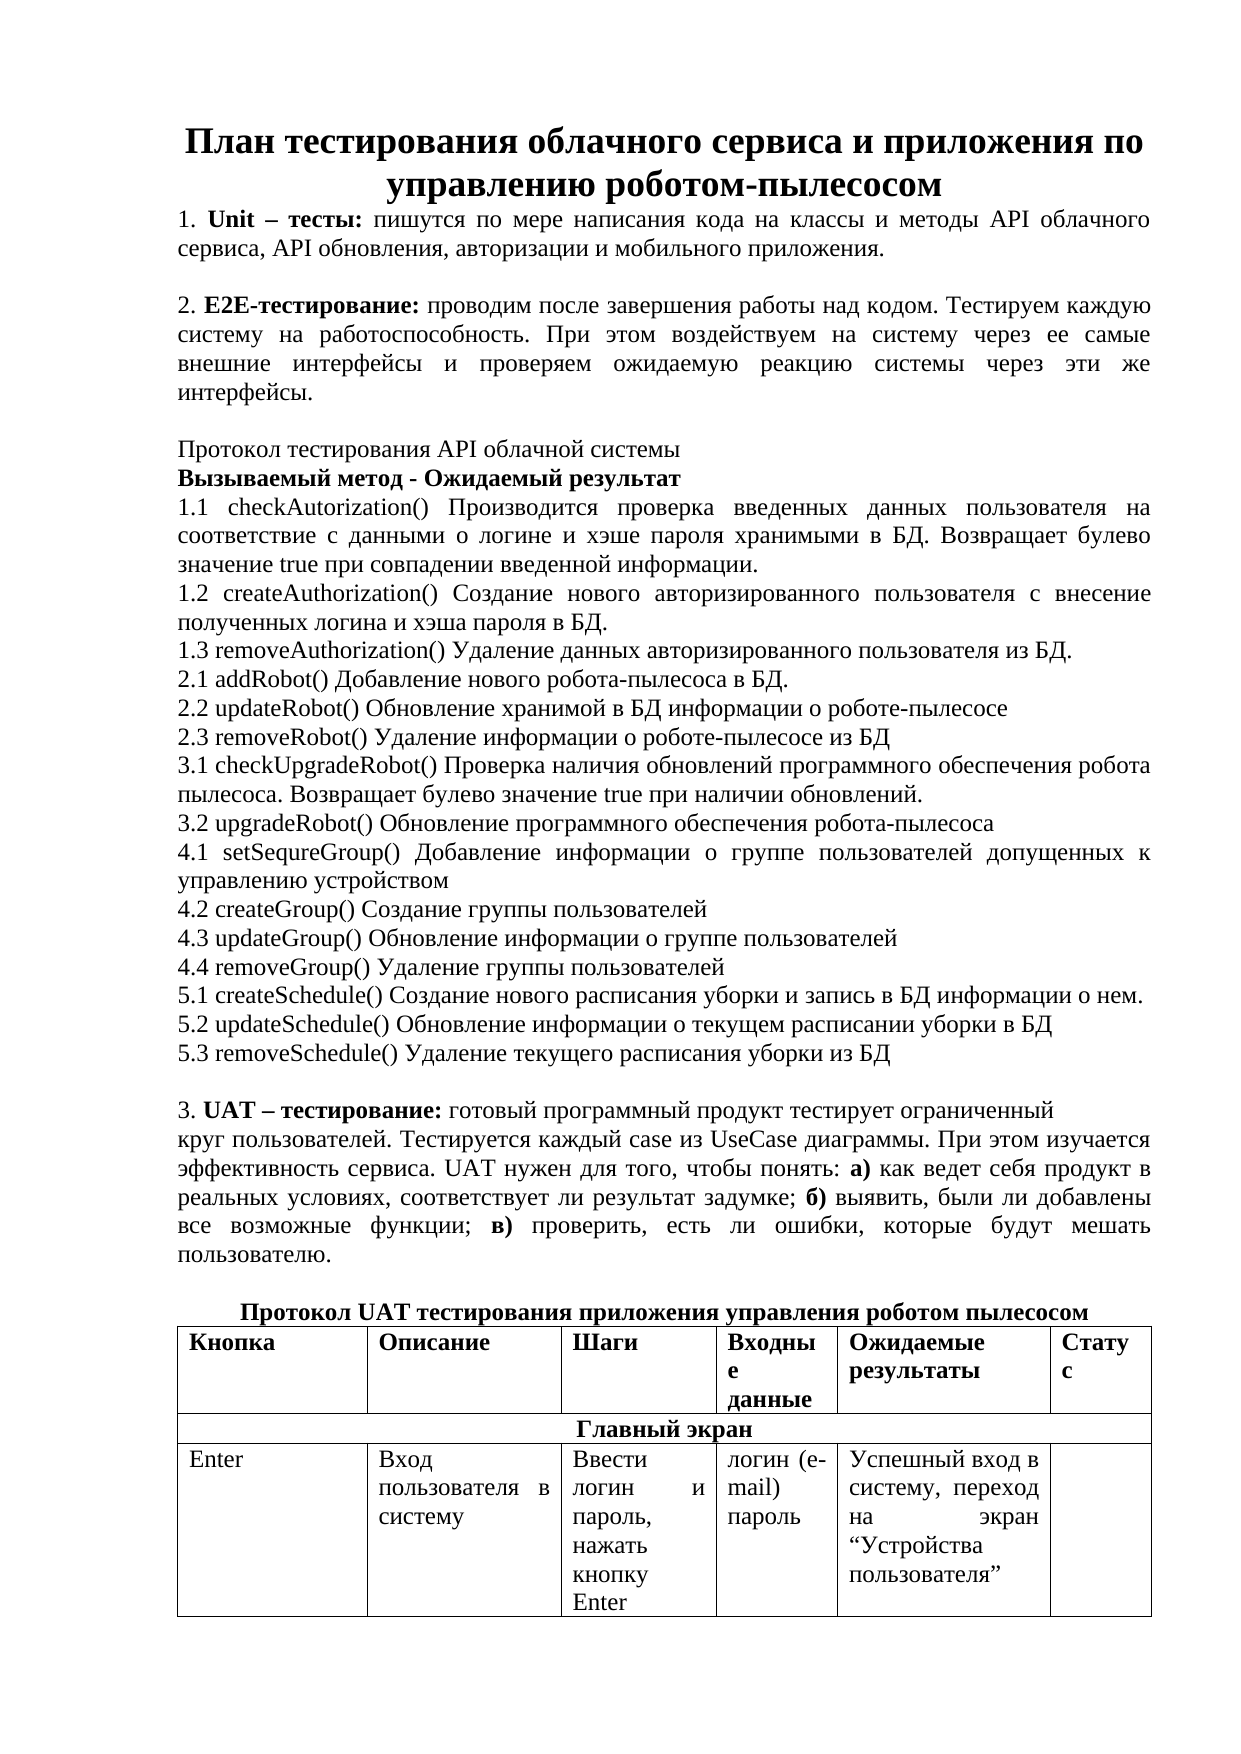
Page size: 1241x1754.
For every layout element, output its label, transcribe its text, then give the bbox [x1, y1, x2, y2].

text круг пользователей. Тестируется каждый case из UseCase диаграммы. При этом изучается эффективность сервиса. UAT нужен для того, чтобы понять: а) как ведет себя продукт в реальных условиях, соответствует ли результат задумке; б) выявить, были ли добавлены все возможные функции; в) проверить, есть ли ошибки, которые будут мешать пользователю. [177, 1124, 1152, 1268]
table_header Ожидаемые результаты [838, 1327, 1050, 1413]
text 2.2 updateRobot() Обновление хранимой в БД информации о роботе-пылесосе [177, 693, 1152, 722]
table_header Описание [368, 1327, 561, 1413]
text 5.3 removeSchedule() Удаление текущего расписания уборки из БД [177, 1038, 1152, 1067]
text План тестирования облачного сервиса и приложения по управлению роботом-пылесосом [177, 118, 1152, 204]
table_header Кнопка [178, 1327, 367, 1413]
table_cell [1051, 1444, 1151, 1616]
table_cell Вход пользователя в систему [368, 1444, 561, 1616]
text 5.2 updateSchedule() Обновление информации о текущем расписании уборки в БД [177, 1009, 1152, 1038]
text 4.2 createGroup() Создание группы пользователей [177, 894, 1152, 923]
table_cell Главный экран [178, 1414, 1151, 1443]
table_cell логин (e-mail) пароль [717, 1444, 837, 1616]
table_cell Enter [178, 1444, 367, 1616]
text 1.3 removeAuthorization() Удаление данных авторизированного пользователя из БД. [177, 636, 1152, 664]
text 3.1 checkUpgradeRobot() Проверка наличия обновлений программного обеспечения робота пылесоса. Возвращает булево значение true при наличии обновлений. [177, 751, 1152, 808]
text 1.1 checkAutorization() Производится проверка введенных данных пользователя на соответствие с данными о логине и хэше пароля хранимыми в БД. Возвращает булево значение true при совпадении введенной информации. [177, 492, 1152, 578]
table_cell Успешный вход в систему, переход на экран “Устройства пользователя” [838, 1444, 1050, 1616]
text Вызываемый метод - Ожидаемый результат [177, 463, 1152, 492]
table_header Входные данные [717, 1327, 837, 1413]
text 1.2 createAuthorization() Создание нового авторизированного пользователя с внесение полученных логина и хэша пароля в БД. [177, 578, 1152, 636]
text 2.1 addRobot() Добавление нового робота-пылесоса в БД. [177, 664, 1152, 693]
text 4.1 setSequreGroup() Добавление информации о группе пользователей допущенных к управлению устройством [177, 837, 1152, 894]
text 1. Unit – тесты: пишутся по мере написания кода на классы и методы API облачного сервиса, API обновления, авторизации и мобильного приложения. [177, 204, 1152, 262]
text 2. E2E-тестирование: проводим после завершения работы над кодом. Тестируем каждую систему на работоспособность. При этом воздействуем на систему через ее самые внешние интерфейсы и проверяем ожидаемую реакцию системы через эти же интерфейсы. [177, 291, 1152, 406]
text Протокол тестирования API облачной системы [177, 434, 1152, 463]
table_cell Ввести логин и пароль, нажать кнопку Enter [562, 1444, 716, 1616]
text 2.3 removeRobot() Удаление информации о роботе-пылесосе из БД [177, 722, 1152, 751]
table_header Шаги [562, 1327, 716, 1413]
text 3. UAT – тестирование: готовый программный продукт тестирует ограниченный [177, 1096, 1152, 1124]
text 4.4 removeGroup() Удаление группы пользователей [177, 952, 1152, 981]
text Протокол UAT тестирования приложения управления роботом пылесосом [177, 1297, 1152, 1326]
text 4.3 updateGroup() Обновление информации о группе пользователей [177, 923, 1152, 952]
text 5.1 createSchedule() Создание нового расписания уборки и запись в БД информации о нем. [177, 981, 1152, 1009]
text 3.2 upgradeRobot() Обновление программного обеспечения робота-пылесоса [177, 808, 1152, 837]
table_header Статус [1051, 1327, 1151, 1413]
